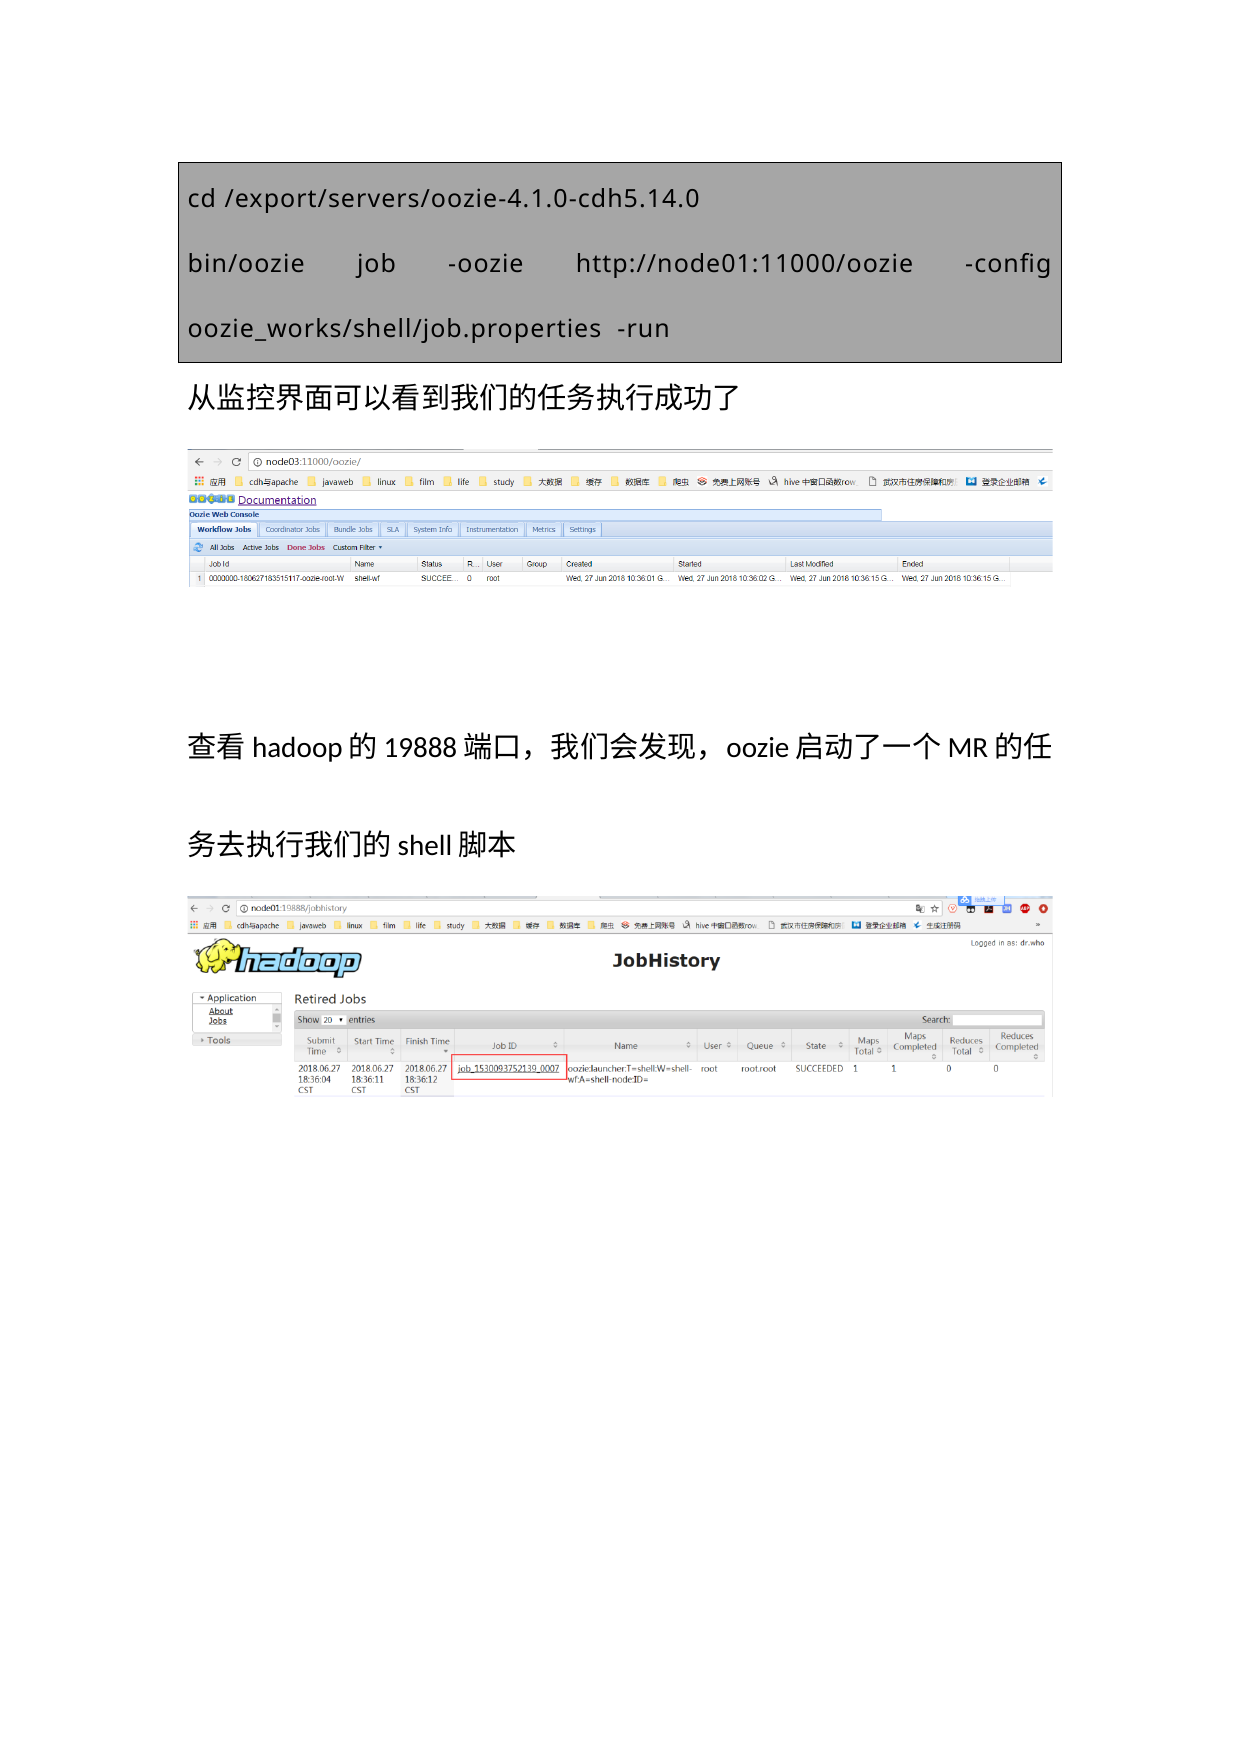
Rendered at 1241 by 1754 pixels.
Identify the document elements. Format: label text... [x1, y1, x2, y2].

picture [187, 449, 1053, 587]
text bin/oozie job -oozie http://node01:11000/oozie -config oozie_works/shell/job.properties -run [179, 227, 1061, 362]
text 查看hadoop的19888端口，我们会发现，oozie启动了一个MR的任务去执行我们的shell脚本 [187, 712, 1053, 875]
text 从监控界面可以看到我们的任务执行成功了 [187, 363, 1053, 428]
picture [187, 896, 1053, 1097]
text cd /export/servers/oozie-4.1.0-cdh5.14.0 [179, 163, 1061, 227]
